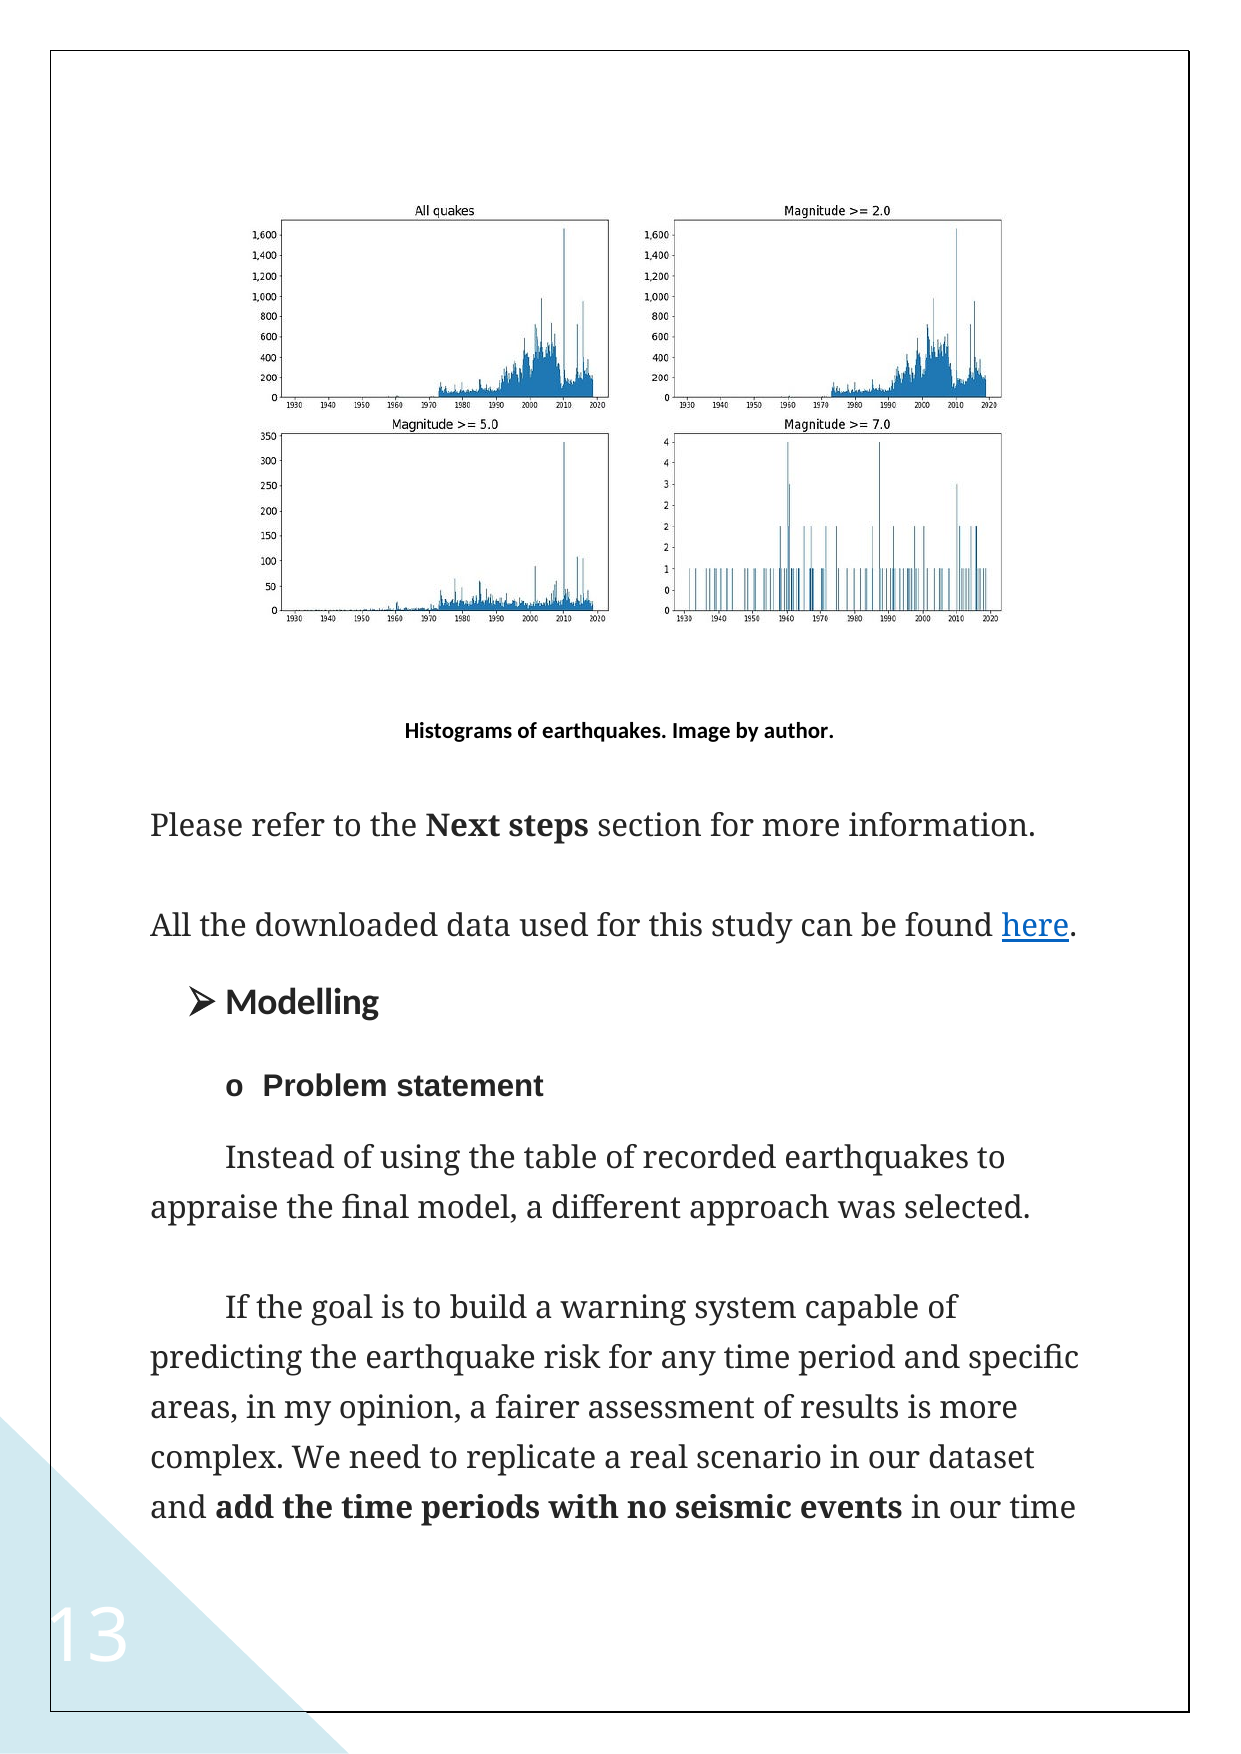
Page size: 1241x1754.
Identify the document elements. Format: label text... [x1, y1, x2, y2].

text Please refer to the Next steps section for more information. [150, 796, 1089, 846]
text All the downloaded data used for this study can be found here. [150, 896, 1089, 946]
subtitle Problem statement [225, 1067, 1089, 1106]
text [150, 1277, 1089, 1527]
text Instead of using the table of recorded earthquakes to appraise the final model, a different approach was selected. [150, 1127, 1089, 1227]
picture [165, 157, 1093, 675]
subtitle Modelling [187, 977, 1089, 1024]
text Histograms of earthquakes. Image by author. [150, 716, 1089, 744]
